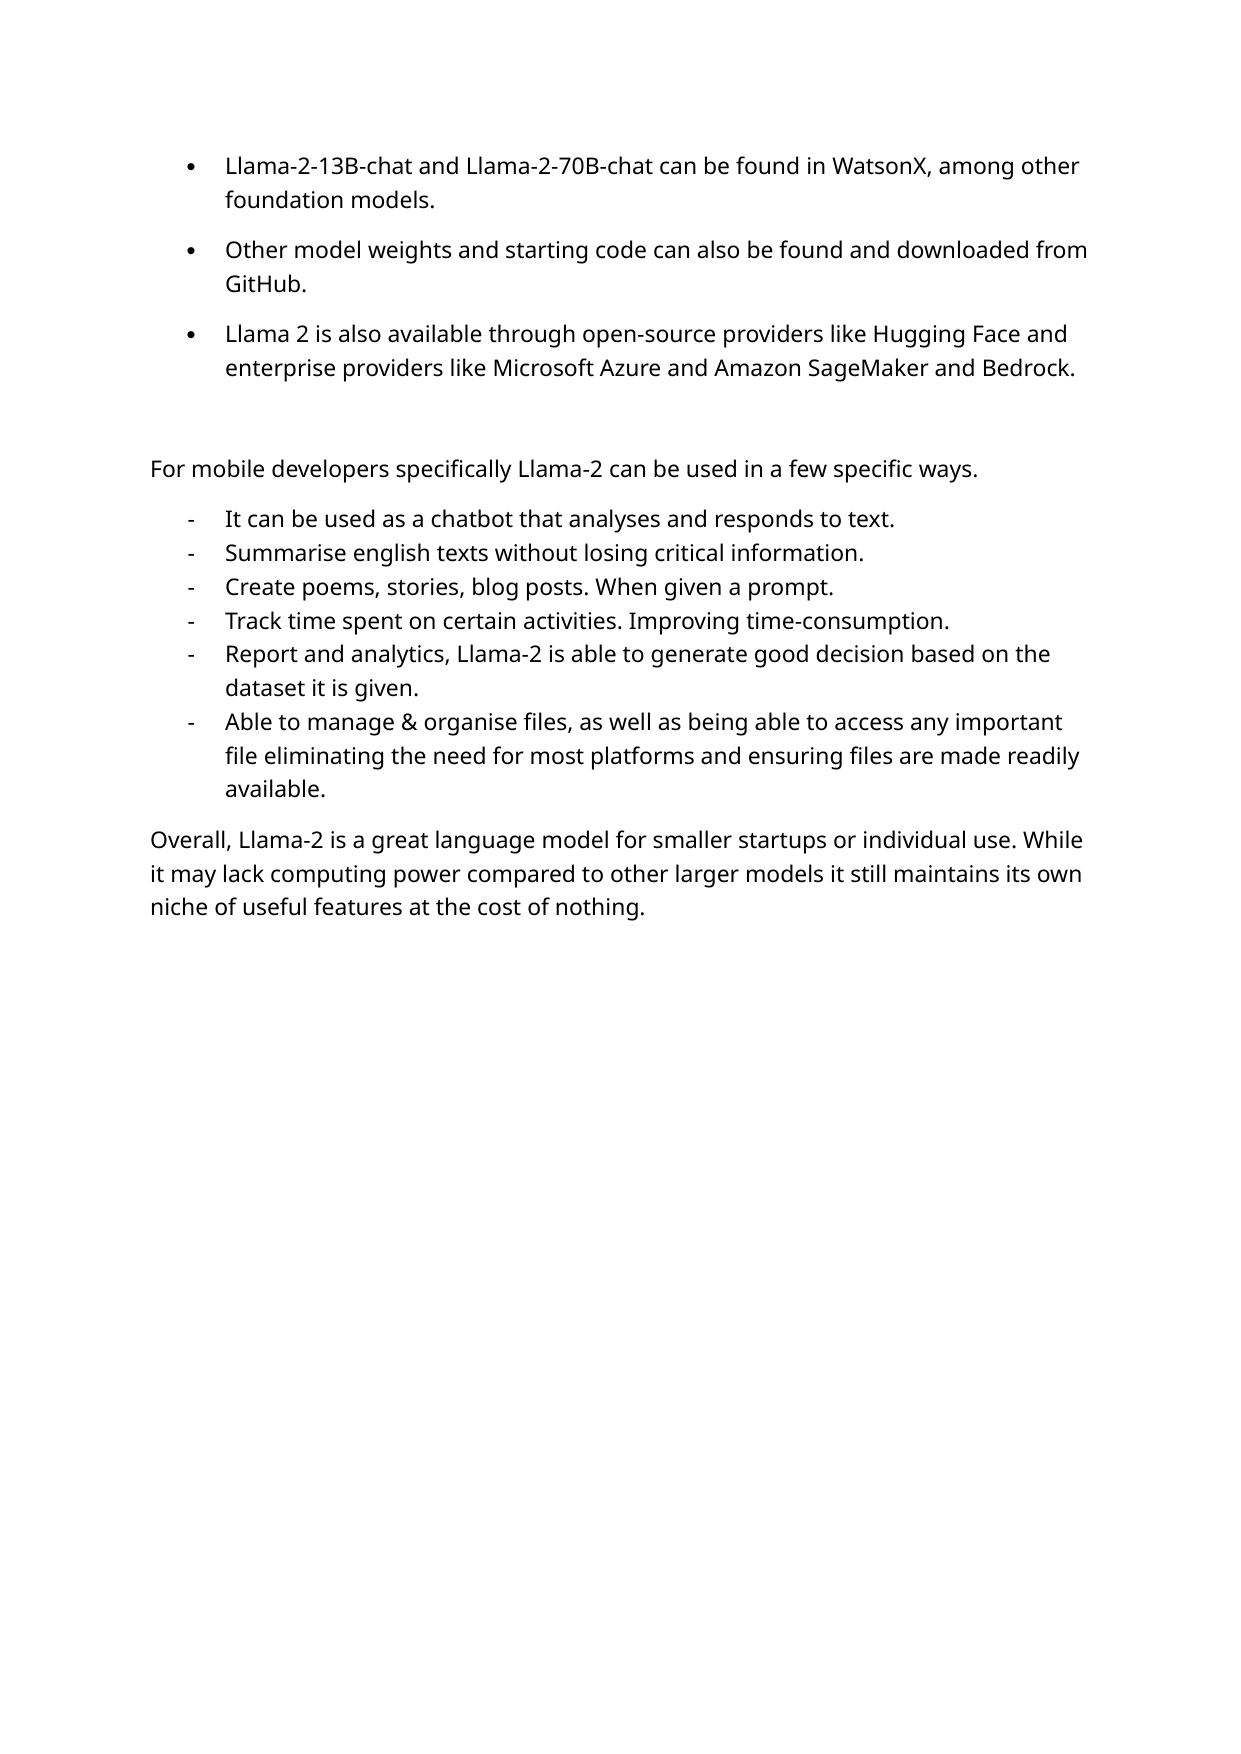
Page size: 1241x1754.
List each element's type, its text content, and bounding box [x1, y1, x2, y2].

text Overall, Llama-2 is a great language model for smaller startups or individual use. While it may lack computing power compared to other larger models it still maintains its own niche of useful features at the cost of nothing. [150, 824, 1090, 922]
list Summarise english texts without losing critical information. [187, 537, 1090, 568]
list Track time spent on certain activities. Improving time-consumption. [187, 604, 1090, 636]
list Able to manage & organise files, as well as being able to access any important file eliminating the need for most platforms and ensuring files are made readily available. [187, 706, 1090, 804]
list Llama-2-13B-chat and Llama-2-70B-chat can be found in WatsonX, among other foundation models. [187, 150, 1090, 215]
text For mobile developers specifically Llama-2 can be used in a few specific ways. [150, 453, 1090, 484]
list Create poems, stories, blog posts. When given a prompt. [187, 571, 1090, 602]
list Llama 2 is also available through open-source providers like Hugging Face and enterprise providers like Microsoft Azure and Amazon SageMaker and Bedrock. [187, 318, 1090, 383]
list Other model weights and starting code can also be found and downloaded from GitHub. [187, 234, 1090, 299]
list It can be used as a chatbot that analyses and responds to text. [187, 503, 1090, 534]
list Report and analytics, Llama-2 is able to generate good decision based on the dataset it is given. [187, 638, 1090, 703]
